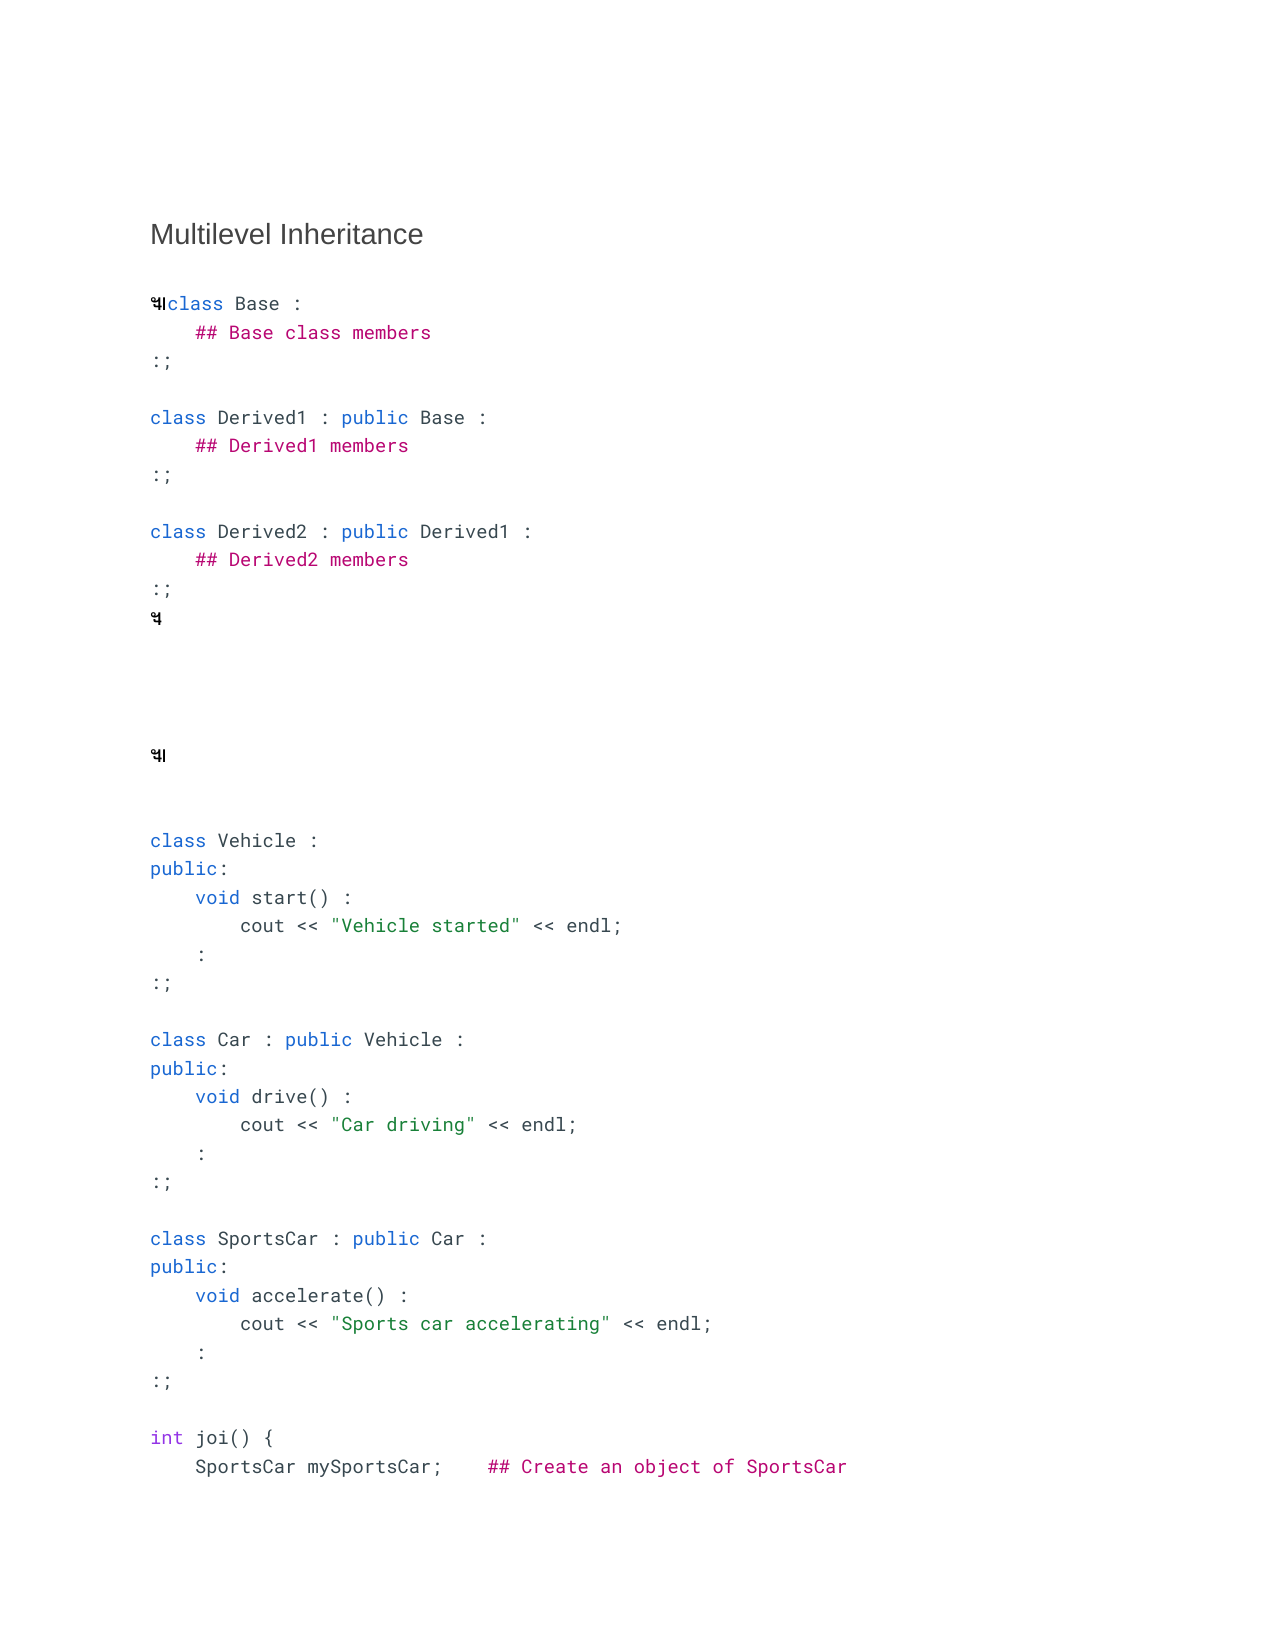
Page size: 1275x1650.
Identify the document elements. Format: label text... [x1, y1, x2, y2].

text cout << "Vehicle started" << endl; [150, 913, 1125, 938]
text  [150, 604, 1125, 630]
text public: [150, 1055, 1125, 1080]
text SportsCar mySportsCar; ## Create an object of SportsCar [150, 1453, 1125, 1478]
text : [150, 1339, 1125, 1364]
text :; [150, 1169, 1125, 1194]
text cout << "Car driving" << endl; [150, 1112, 1125, 1137]
text void accelerate() : [150, 1283, 1125, 1307]
text :; [150, 575, 1125, 600]
text cout << "Sports car accelerating" << endl; [150, 1311, 1125, 1336]
text : [150, 941, 1125, 966]
text public: [150, 856, 1125, 881]
text :; [150, 1368, 1125, 1393]
text ## Base class members [150, 319, 1125, 344]
subtitle Multilevel Inheritance [150, 217, 1125, 250]
text class Base : [150, 289, 1125, 316]
text  [150, 741, 1125, 767]
text class Derived1 : public Base : [150, 405, 1125, 429]
text void start() : [150, 884, 1125, 909]
text :; [150, 348, 1125, 373]
text public: [150, 1254, 1125, 1279]
text class SportsCar : public Car : [150, 1226, 1125, 1251]
text class Car : public Vehicle : [150, 1027, 1125, 1052]
text ## Derived2 members [150, 547, 1125, 572]
text void drive() : [150, 1084, 1125, 1108]
text :; [150, 970, 1125, 995]
text int joi() { [150, 1425, 1125, 1450]
text : [150, 1141, 1125, 1165]
text class Derived2 : public Derived1 : [150, 518, 1125, 543]
text class Vehicle : [150, 828, 1125, 852]
text ## Derived1 members [150, 433, 1125, 458]
text :; [150, 462, 1125, 486]
